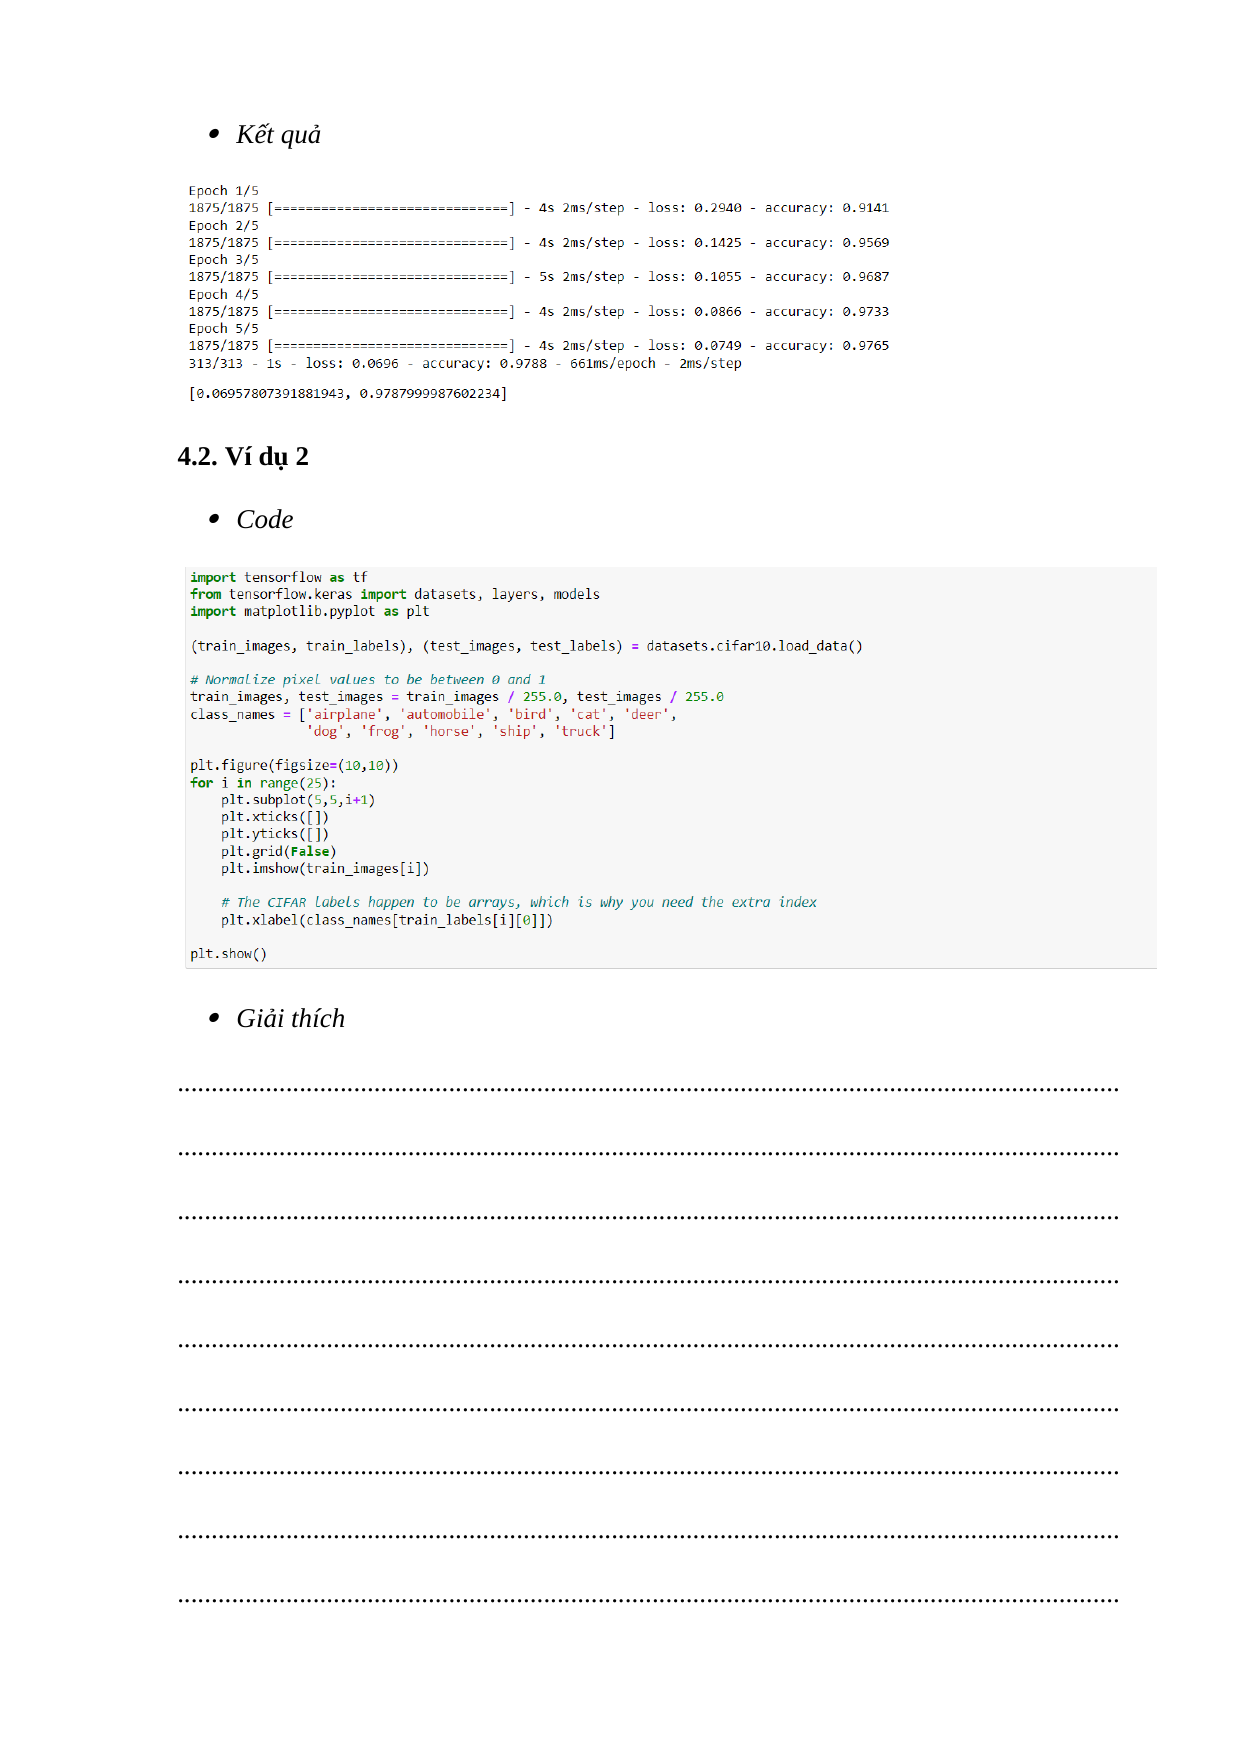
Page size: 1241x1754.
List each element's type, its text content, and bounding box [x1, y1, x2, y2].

picture [177, 182, 1157, 407]
list Code [207, 504, 1122, 535]
list Kết quả [207, 118, 1122, 149]
picture [177, 567, 1157, 970]
list Giải thích [207, 1002, 1122, 1033]
text 4.2. Ví dụ 2 [177, 440, 1122, 471]
